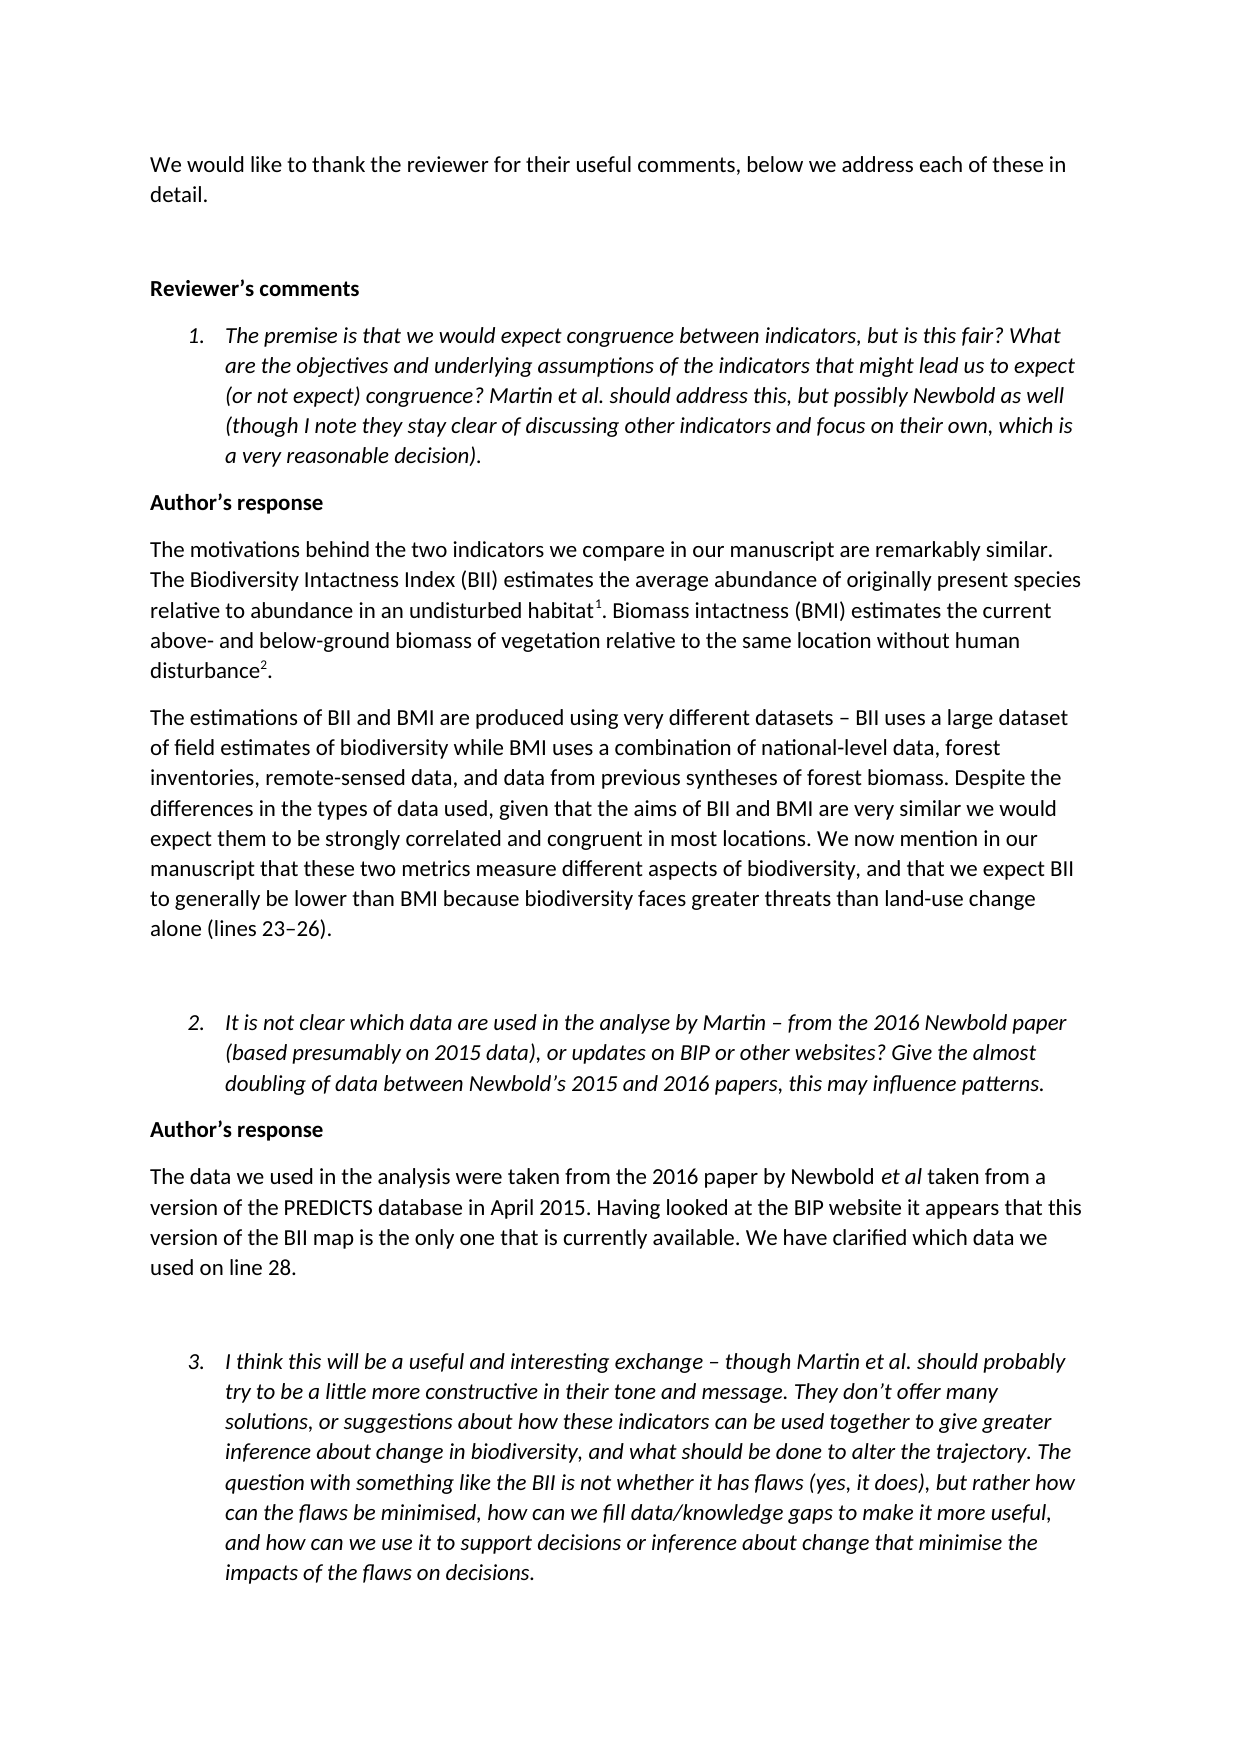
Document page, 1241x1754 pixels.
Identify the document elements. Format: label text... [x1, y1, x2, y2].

text The data we used in the analysis were taken from the 2016 paper by Newbold et al taken from a version of the PREDICTS database in April 2015. Having looked at the BIP website it appears that this version of the BII map is the only one that is currently available. We have clarified which data we used on line 28. [150, 1162, 1090, 1281]
list It is not clear which data are used in the analyse by Martin – from the 2016 Newbold paper (based presumably on 2015 data), or updates on BIP or other websites? Give the almost doubling of data between Newbold’s 2015 and 2016 papers, this may influence patterns. [187, 1008, 1090, 1097]
text The motivations behind the two indicators we compare in our manuscript are remarkably similar. The Biodiversity Intactness Index (BII) estimates the average abundance of originally present species relative to abundance in an undisturbed habitat1. Biomass intactness (BMI) estimates the current above- and below-ground biomass of vegetation relative to the same location without human disturbance2. [150, 535, 1090, 684]
list The premise is that we would expect congruence between indicators, but is this fair? What are the objectives and underlying assumptions of the indicators that might lead us to expect (or not expect) congruence? Martin et al. should address this, but possibly Newbold as well (though I note they stay clear of discussing other indicators and focus on their own, which is a very reasonable decision). [187, 321, 1090, 470]
text Author’s response [150, 1116, 1090, 1144]
list I think this will be a useful and interesting exchange – though Martin et al. should probably try to be a little more constructive in their tone and message. They don’t offer many solutions, or suggestions about how these indicators can be used together to give greater inference about change in biodiversity, and what should be done to alter the trajectory. The question with something like the BII is not whether it has flaws (yes, it does), but rather how can the flaws be minimised, how can we fill data/knowledge gaps to make it more useful, and how can we use it to support decisions or inference about change that minimise the impacts of the flaws on decisions. [187, 1347, 1090, 1586]
text The estimations of BII and BMI are produced using very different datasets – BII uses a large dataset of field estimates of biodiversity while BMI uses a combination of national-level data, forest inventories, remote-sensed data, and data from previous syntheses of forest biomass. Despite the differences in the types of data used, given that the aims of BII and BMI are very similar we would expect them to be strongly correlated and congruent in most locations. We now mention in our manuscript that these two metrics measure different aspects of biodiversity, and that we expect BII to generally be lower than BMI because biodiversity faces greater threats than land-use change alone (lines 23–26). [150, 703, 1090, 943]
text We would like to thank the reviewer for their useful comments, below we address each of these in detail. [150, 150, 1090, 208]
text Reviewer’s comments [150, 274, 1090, 302]
text Author’s response [150, 488, 1090, 517]
